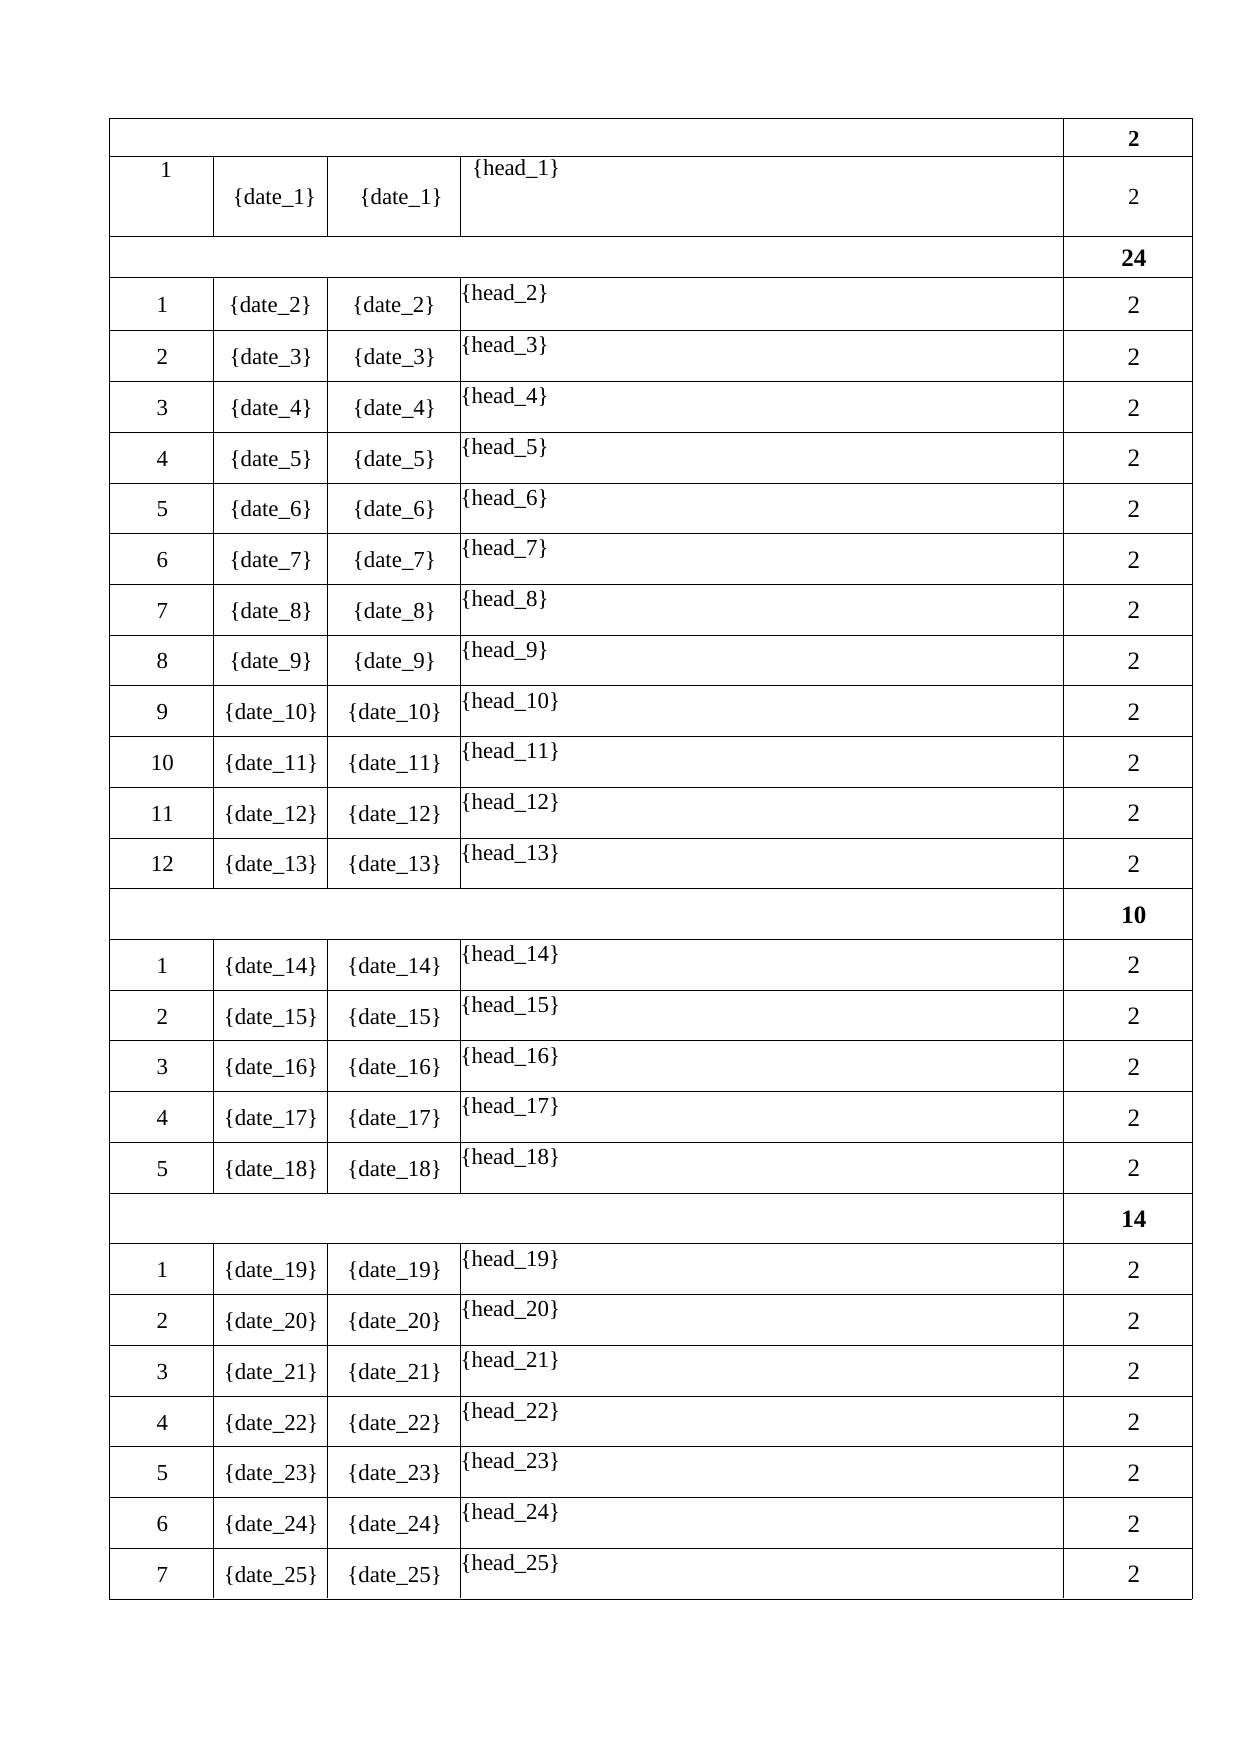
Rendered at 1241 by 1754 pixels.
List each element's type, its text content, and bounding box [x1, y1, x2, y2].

table_cell {head_1} [461, 157, 1063, 236]
table_cell 3 [110, 1346, 213, 1396]
table_cell 2 [1064, 331, 1192, 381]
table_cell {date_6} [328, 484, 460, 533]
table_cell 2 [1064, 1092, 1192, 1142]
table_cell {head_18} [461, 1143, 1063, 1193]
table_cell {date_24} [328, 1498, 460, 1548]
table_cell {date_10} [328, 686, 460, 736]
table_cell {date_13} [214, 839, 327, 888]
table_cell {date_11} [214, 737, 327, 787]
table_cell {date_8} [328, 585, 460, 634]
table_cell 10 [110, 737, 213, 787]
table_cell 2 [1064, 278, 1192, 330]
table_cell {date_1} [214, 157, 327, 236]
table_cell {date_3} [214, 331, 327, 381]
table_cell {head_6} [461, 484, 1063, 533]
table_cell 14 [1064, 1194, 1192, 1243]
table_cell {date_22} [328, 1397, 460, 1446]
table_cell 10 [1064, 889, 1192, 939]
table_cell {head_13} [461, 839, 1063, 888]
table_cell 2 [1064, 1244, 1192, 1294]
table_cell {head_12} [461, 788, 1063, 837]
table_cell 5 [110, 484, 213, 533]
table_cell {date_1} [328, 157, 460, 236]
table_cell {date_13} [328, 839, 460, 888]
table_cell {date_20} [328, 1295, 460, 1345]
table_cell {head_3} [461, 331, 1063, 381]
table_cell {head_19} [461, 1244, 1063, 1294]
table_cell 2 [1064, 1346, 1192, 1396]
table_cell {date_25} [214, 1549, 327, 1598]
table_cell 2 [1064, 382, 1192, 432]
table_cell {date_7} [328, 534, 460, 584]
table_cell {date_23} [214, 1447, 327, 1497]
table_cell {date_18} [328, 1143, 460, 1193]
table_cell 2 [1064, 991, 1192, 1040]
table_cell {head_20} [461, 1295, 1063, 1345]
table_cell {head_10} [461, 686, 1063, 736]
table_cell {date_15} [328, 991, 460, 1040]
table_cell {date_5} [328, 433, 460, 482]
table_cell {date_24} [214, 1498, 327, 1548]
table_cell {date_19} [328, 1244, 460, 1294]
table_cell {date_16} [328, 1041, 460, 1091]
table_cell 2 [1064, 119, 1192, 156]
table_cell 6 [110, 1498, 213, 1548]
table_cell 4 [110, 1092, 213, 1142]
table_cell 5 [110, 1447, 213, 1497]
table_cell 2 [1064, 1397, 1192, 1446]
table_cell {date_19} [214, 1244, 327, 1294]
table_cell 2 [1064, 1143, 1192, 1193]
table_cell {date_6} [214, 484, 327, 533]
table_cell {head_24} [461, 1498, 1063, 1548]
table_cell {head_15} [461, 991, 1063, 1040]
table_cell 3 [110, 1041, 213, 1091]
table_cell {date_23} [328, 1447, 460, 1497]
table_cell 2 [110, 331, 213, 381]
table_cell 1 [110, 940, 213, 990]
table_cell 2 [1064, 585, 1192, 634]
table_cell 2 [1064, 1549, 1192, 1598]
table_cell {head_14} [461, 940, 1063, 990]
table_cell {date_2} [328, 278, 460, 330]
table_cell {date_25} [328, 1549, 460, 1598]
table_cell {head_5} [461, 433, 1063, 482]
table_cell {head_16} [461, 1041, 1063, 1091]
table_cell 3 [110, 382, 213, 432]
table_cell {date_10} [214, 686, 327, 736]
table_cell {head_9} [461, 636, 1063, 685]
table_cell {date_4} [328, 382, 460, 432]
table_cell {date_17} [214, 1092, 327, 1142]
table_cell 9 [110, 686, 213, 736]
table_cell 2 [1064, 1041, 1192, 1091]
table_cell 1 [110, 157, 213, 236]
table_cell 4 [110, 433, 213, 482]
table_cell {head_22} [461, 1397, 1063, 1446]
table_cell {head_21} [461, 1346, 1063, 1396]
table_cell {date_20} [214, 1295, 327, 1345]
table_cell {date_12} [328, 788, 460, 837]
table_cell 7 [110, 1549, 213, 1598]
table_cell 2 [1064, 636, 1192, 685]
table_cell {date_21} [328, 1346, 460, 1396]
table_cell {date_14} [328, 940, 460, 990]
table_cell {date_8} [214, 585, 327, 634]
table_cell 2 [1064, 534, 1192, 584]
table_cell 1 [110, 1244, 213, 1294]
table_cell {date_22} [214, 1397, 327, 1446]
table_cell [110, 119, 1063, 156]
table_cell 12 [110, 839, 213, 888]
table_cell {date_16} [214, 1041, 327, 1091]
table_cell {head_4} [461, 382, 1063, 432]
table_cell 2 [110, 991, 213, 1040]
table_cell {head_2} [461, 278, 1063, 330]
table_cell 11 [110, 788, 213, 837]
table_cell 2 [1064, 157, 1192, 236]
table_cell 2 [1064, 484, 1192, 533]
table_cell {date_3} [328, 331, 460, 381]
table_cell {date_7} [214, 534, 327, 584]
table_cell {head_8} [461, 585, 1063, 634]
table_cell [110, 237, 1063, 277]
table_cell 8 [110, 636, 213, 685]
table_cell 4 [110, 1397, 213, 1446]
table_cell {date_9} [328, 636, 460, 685]
table_cell 2 [1064, 433, 1192, 482]
table_cell 2 [1064, 788, 1192, 837]
table_cell 2 [1064, 686, 1192, 736]
table_cell {date_12} [214, 788, 327, 837]
table_cell [110, 1194, 1063, 1243]
table_cell 2 [1064, 1498, 1192, 1548]
table_cell {date_14} [214, 940, 327, 990]
table_cell {head_11} [461, 737, 1063, 787]
table_cell [110, 889, 1063, 939]
table_cell 24 [1064, 237, 1192, 277]
table_cell {date_4} [214, 382, 327, 432]
table_cell {head_17} [461, 1092, 1063, 1142]
table_cell {head_23} [461, 1447, 1063, 1497]
table_cell {date_17} [328, 1092, 460, 1142]
table_cell 2 [110, 1295, 213, 1345]
table_cell 2 [1064, 1295, 1192, 1345]
table_cell {date_5} [214, 433, 327, 482]
table_cell 2 [1064, 940, 1192, 990]
table_cell 6 [110, 534, 213, 584]
table_cell {date_2} [214, 278, 327, 330]
table_cell 1 [110, 278, 213, 330]
table_cell {date_18} [214, 1143, 327, 1193]
table_cell {date_15} [214, 991, 327, 1040]
table_cell {head_7} [461, 534, 1063, 584]
table_cell {date_9} [214, 636, 327, 685]
table_cell 5 [110, 1143, 213, 1193]
table_cell 2 [1064, 839, 1192, 888]
table_cell {head_25} [461, 1549, 1063, 1598]
table_cell 7 [110, 585, 213, 634]
table_cell 2 [1064, 1447, 1192, 1497]
table_cell 2 [1064, 737, 1192, 787]
table_cell {date_11} [328, 737, 460, 787]
table_cell {date_21} [214, 1346, 327, 1396]
